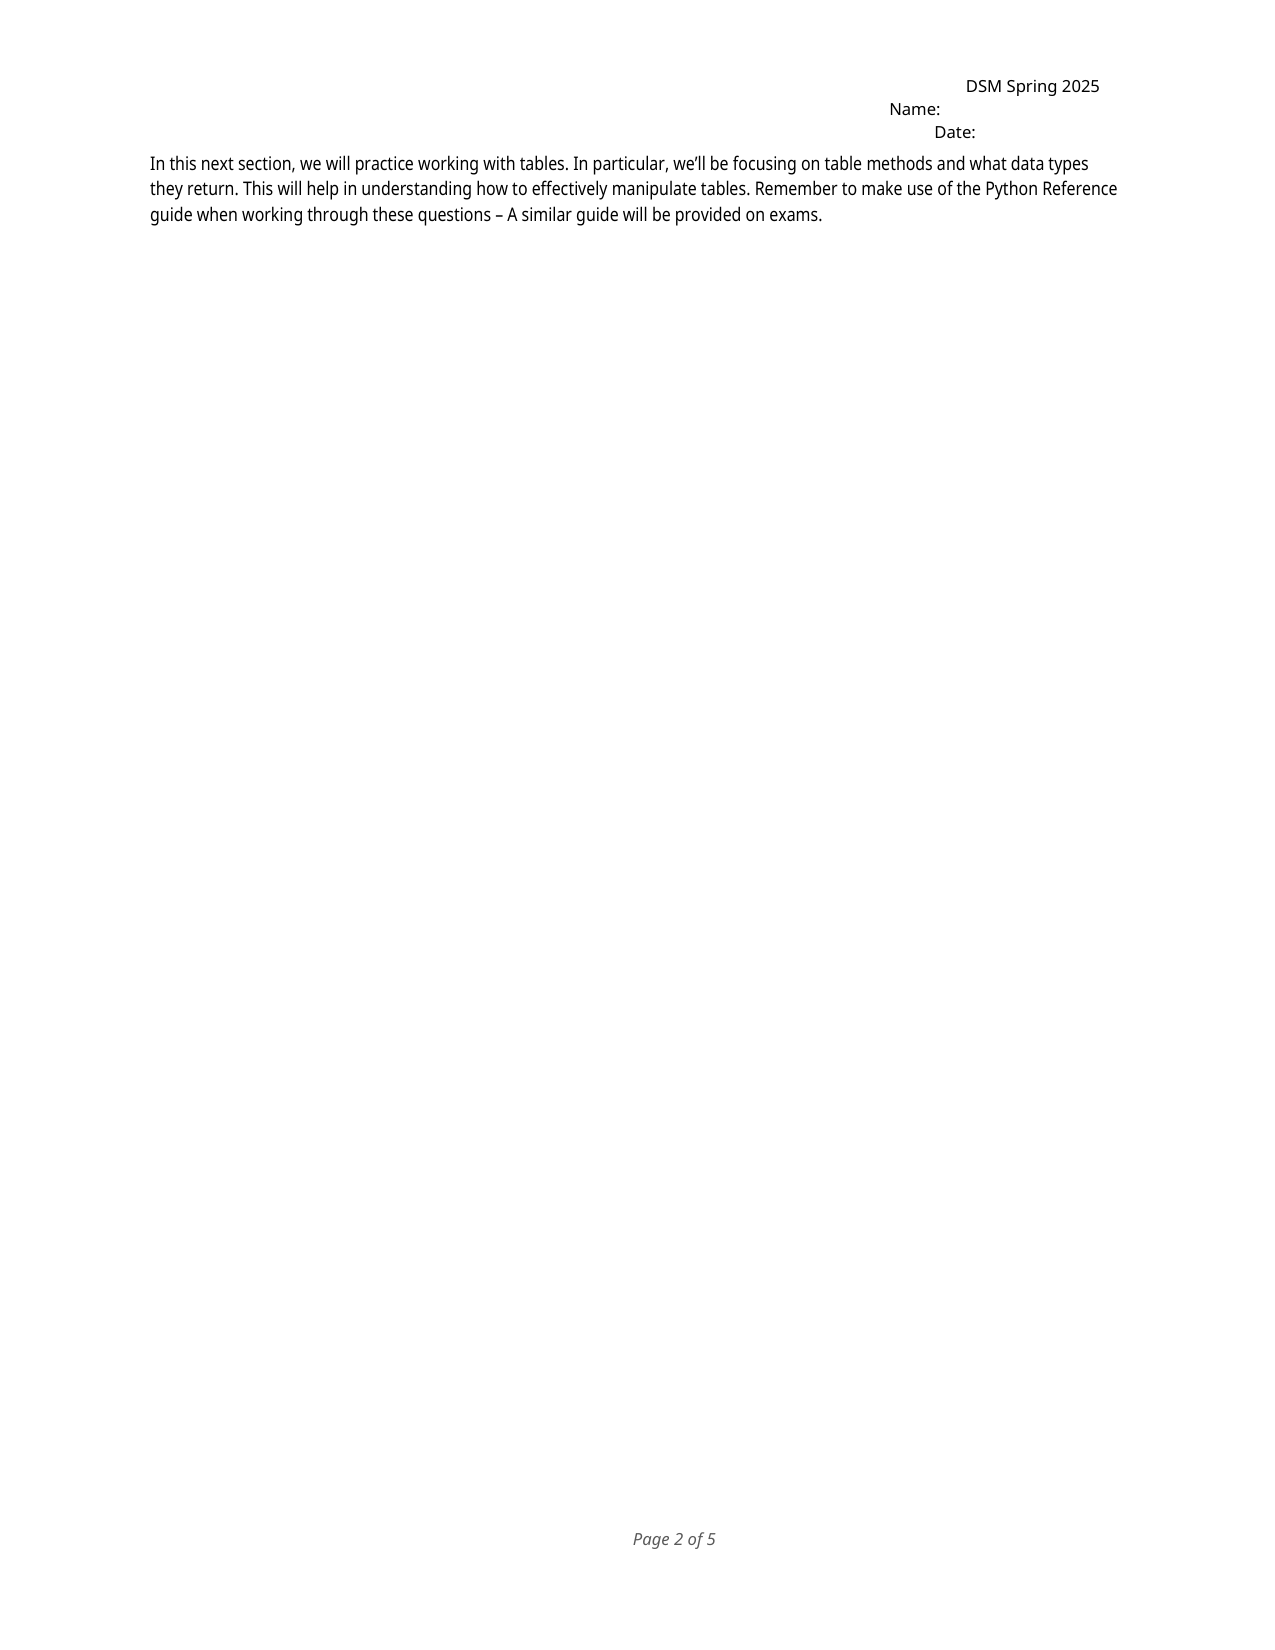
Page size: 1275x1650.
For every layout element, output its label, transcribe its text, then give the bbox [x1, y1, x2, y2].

text In this next section, we will practice working with tables. In particular, we’ll be focusing on table methods and what data types they return. This will help in understanding how to effectively manipulate tables. Remember to make use of the Python Reference guide when working through these questions – A similar guide will be provided on exams. [150, 150, 1125, 227]
